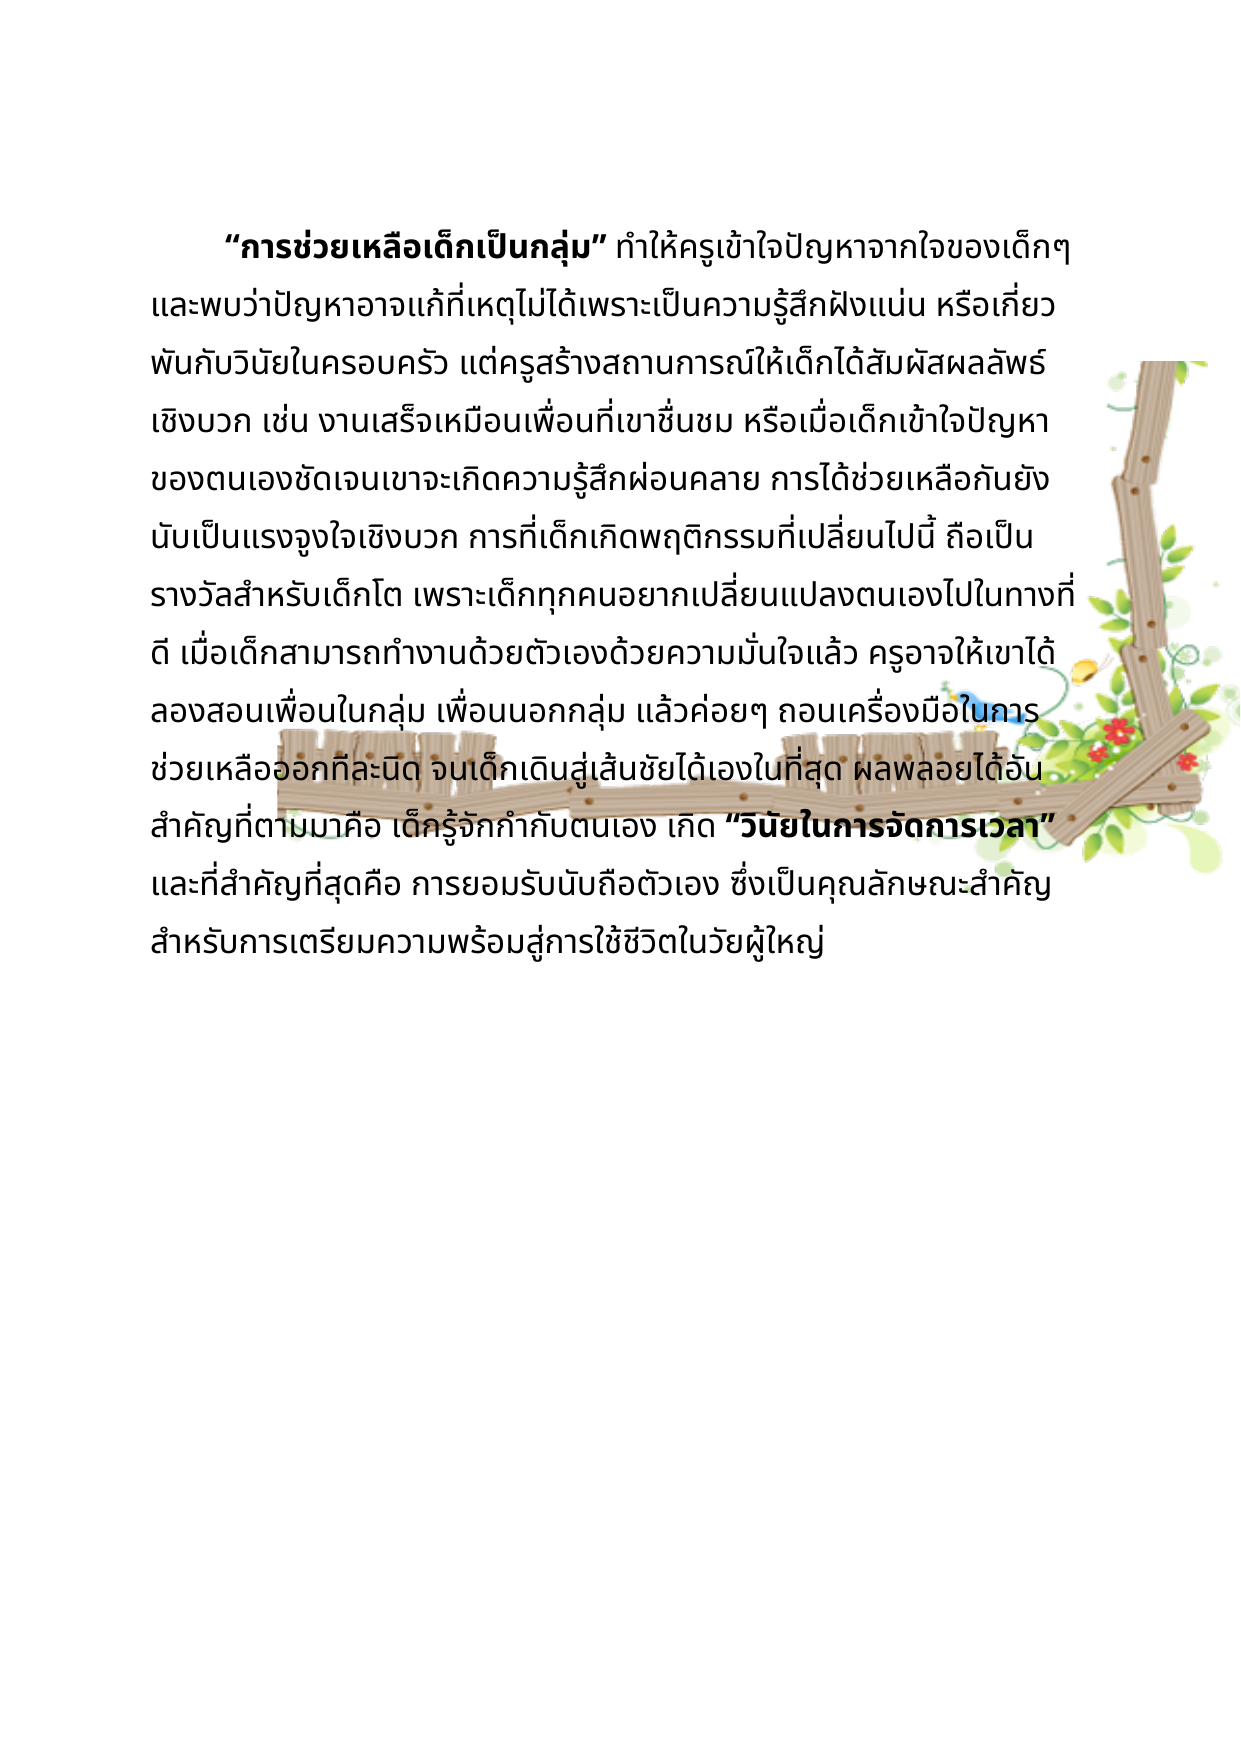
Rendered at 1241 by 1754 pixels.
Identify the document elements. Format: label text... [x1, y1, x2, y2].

picture [1090, 361, 1241, 895]
text “การช่วยเหลือเด็กเป็นกลุ่ม” ทำให้ครูเข้าใจปัญหาจากใจของเด็กๆ และพบว่าปัญหาอาจแก้ที่เหตุไม่ได้เพราะเป็นความรู้สึกฝังแน่น หรือเกี่ยวพันกับวินัยในครอบครัว ขแต่ครูสร้างสถานการณ์ให้เด็กได้สัมผัสผลลัพธ์เชิงบวก เช่น งานเสร็จเหมือนเพื่อนที่เขาชื่นชม หรือเมื่อเด็กเข้าใจปัญหาของตนเองชัดเจนเขาจะเกิดความรู้สึกผ่อนคลาย การได้ช่วยเหลือกันยังนับเป็นแรงจูงใจเชิงบวก การที่เด็กเกิดพฤติกรรมที่เปลี่ยนไปนี้ ถือเป็นรางวัลสำหรับเด็กโต เพราะเด็กทุกคนอยากเปลี่ยนแปลงตนเองไปในทางที่ดี เมื่อเด็กสามารถทำงานด้วยตัวเองด้วยความมั่นใจแล้ว ครูอาจให้เขาได้ลองสอนเพื่อนในกลุ่ม เพื่อนนอกกลุ่ม แล้วค่อยๆ ถอนเครื่องมือในการช่วยเหลือออกทีละนิด จนเด็กเดินสู่เส้นชัยได้เองในที่สุด ผลพลอยได้อันสำคัญที่ตามมาคือ เด็กรู้จักกำกับตนเอง เกิด “วินัยในการจัดการเวลา” และที่สำคัญที่สุดคือ การยอมรับนับถือตัวเอง ซึ่งเป็นคุณลักษณะสำคัญสำหรับการเตรียมความพร้อมสู่การใช้ชีวิตในวัยผู้ใหญ่ [150, 223, 1090, 969]
